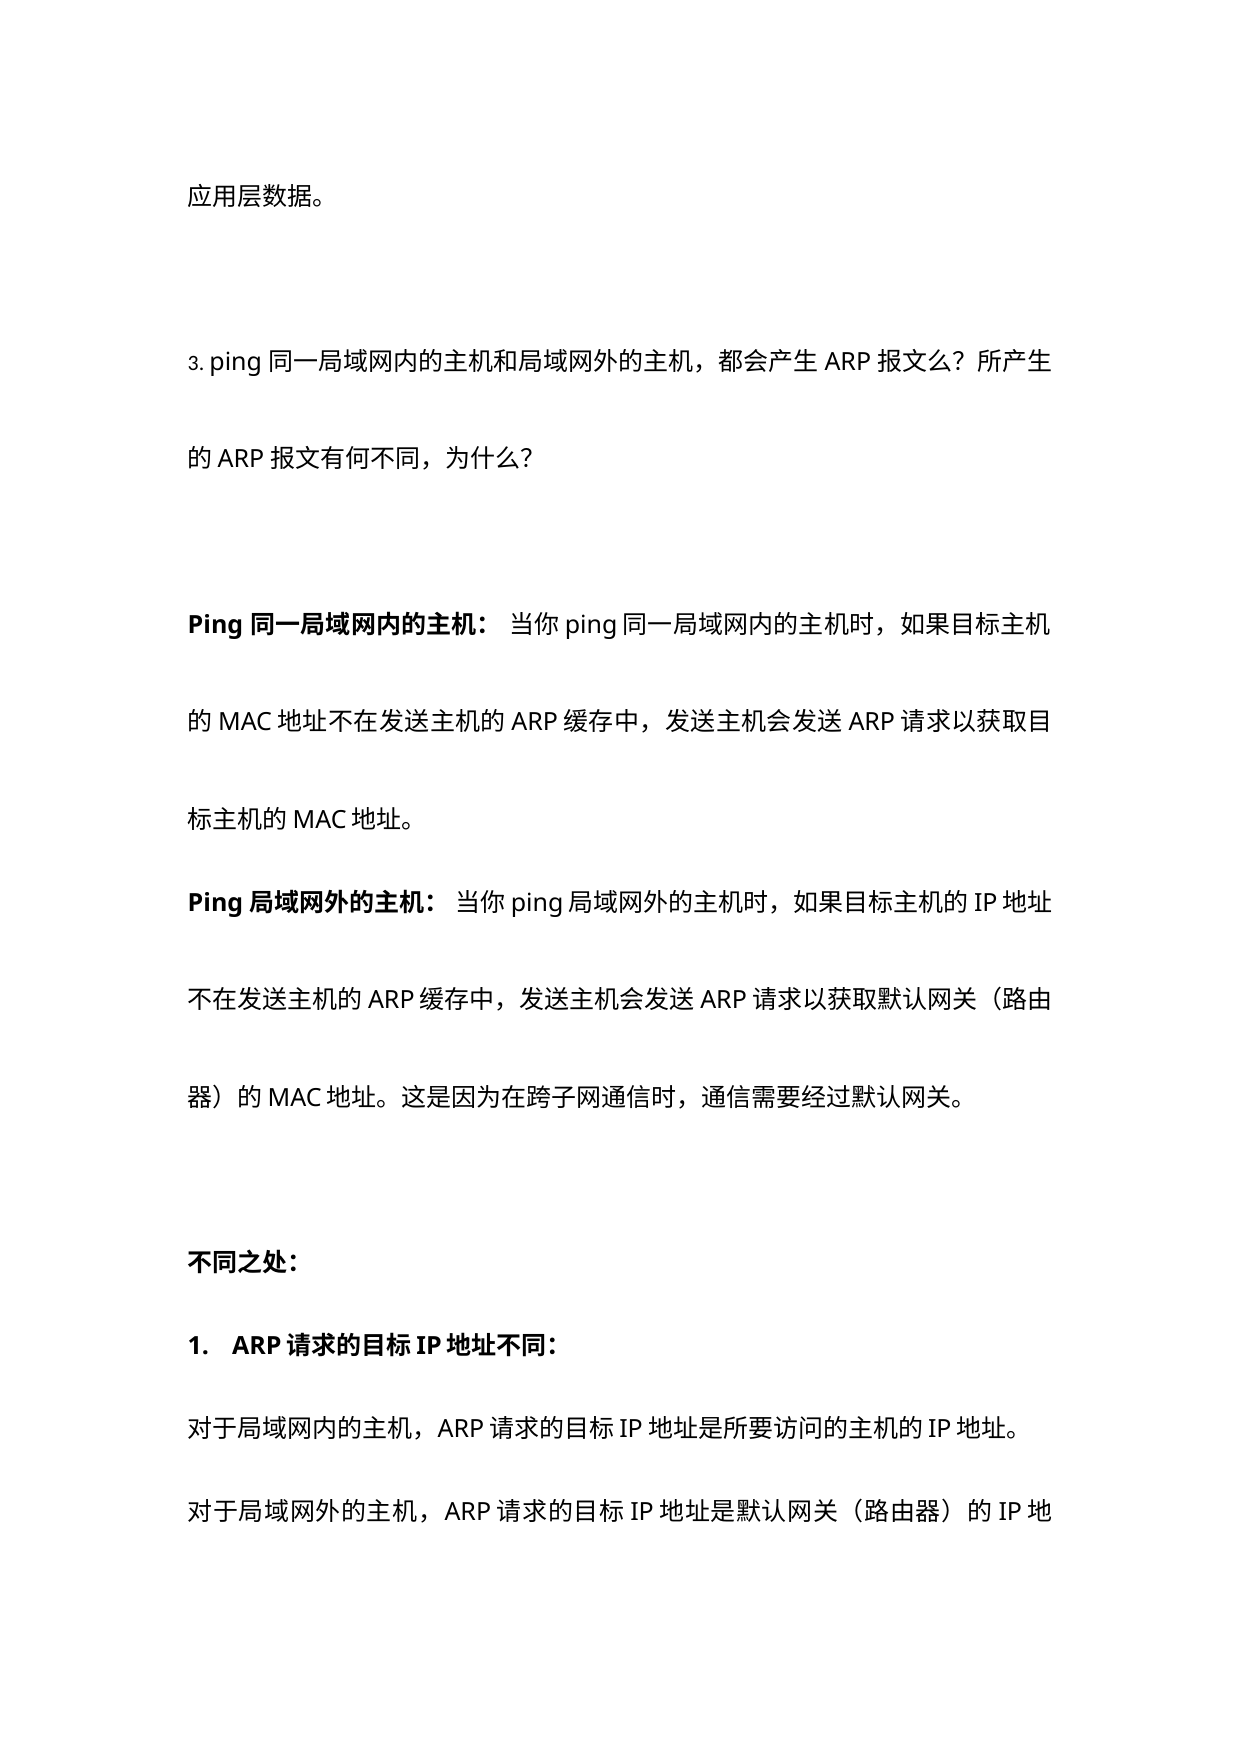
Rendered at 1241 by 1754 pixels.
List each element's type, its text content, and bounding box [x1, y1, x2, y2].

list ARP请求的目标IP地址不同： [187, 1311, 1053, 1376]
list Ping 局域网外的主机： 当你ping局域网外的主机时，如果目标主机的IP地址不在发送主机的ARP缓存中，发送主机会发送ARP请求以获取默认网关（路由器）的MAC地址。这是因为在跨子网通信时，通信需要经过默认网关。 [187, 868, 1053, 1128]
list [187, 162, 1053, 227]
list ping 同一局域网内的主机和局域网外的主机，都会产生 ARP 报文么？所产生的ARP 报文有何不同，为什么？ [187, 327, 1053, 489]
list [187, 1477, 1053, 1542]
list 对于局域网内的主机，ARP请求的目标IP地址是所要访问的主机的IP地址。 [187, 1394, 1053, 1459]
list 不同之处： [187, 1228, 1053, 1293]
list Ping 同一局域网内的主机： 当你ping同一局域网内的主机时，如果目标主机的MAC地址不在发送主机的ARP缓存中，发送主机会发送ARP请求以获取目标主机的MAC地址。 [187, 590, 1053, 850]
